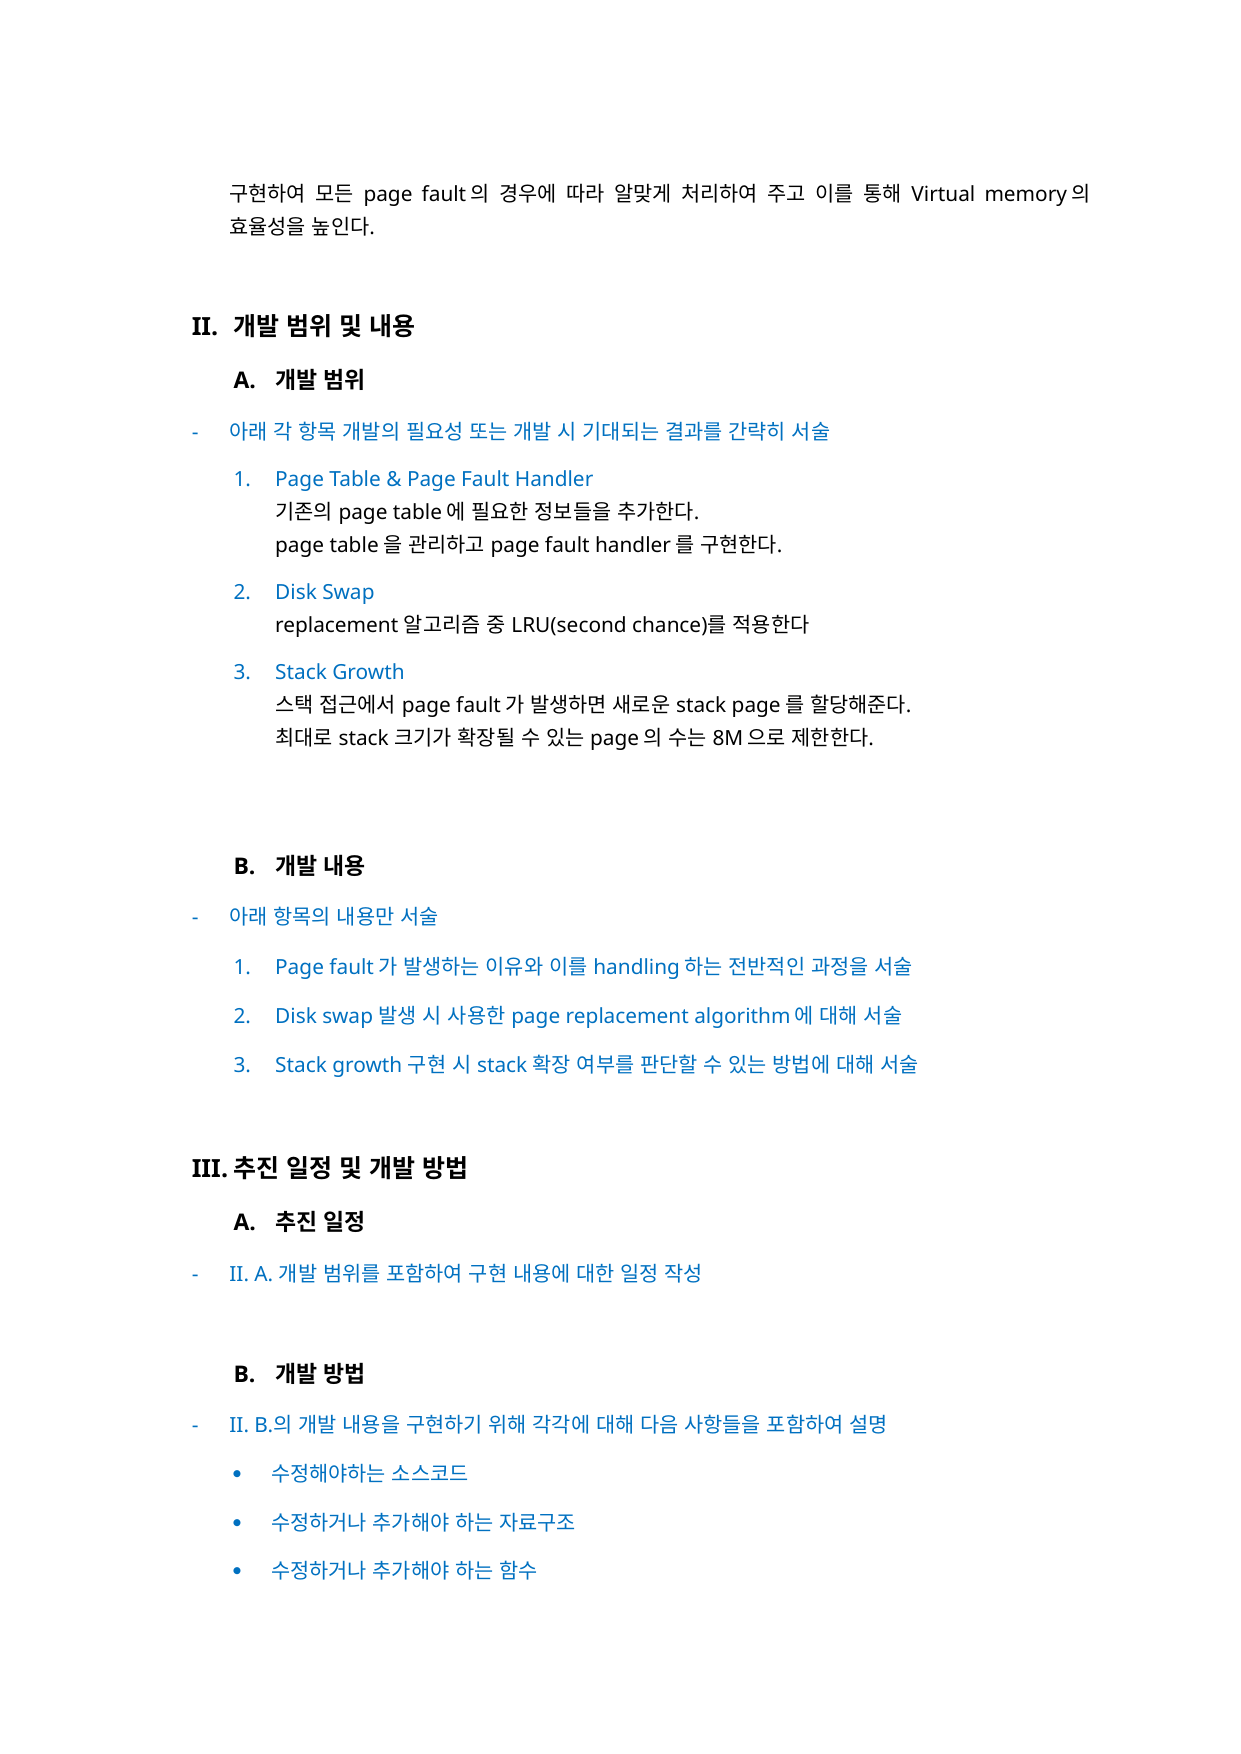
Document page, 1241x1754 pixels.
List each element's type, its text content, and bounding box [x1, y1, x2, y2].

list 개발 범위 [233, 362, 1090, 396]
list Disk swap 발생 시 사용한 page replacement algorithm에 대해 서술 [233, 999, 1090, 1030]
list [229, 177, 1090, 240]
list 아래 항목의 내용만 서술 [192, 901, 1090, 931]
list II. A. 개발 범위를 포함하여 구현 내용에 대한 일정 작성 [192, 1257, 1090, 1287]
list Stack growth 구현 시 stack 확장 여부를 판단할 수 있는 방법에 대해 서술 [233, 1049, 1090, 1079]
list 추진 일정 [233, 1204, 1090, 1238]
list Page fault가 발생하는 이유와 이를 handling하는 전반적인 과정을 서술 [233, 950, 1090, 980]
list 개발 내용 [233, 848, 1090, 881]
list 아래 각 항목 개발의 필요성 또는 개발 시 기대되는 결과를 간략히 서술 [192, 415, 1090, 445]
list 개발 범위 및 내용 [192, 307, 1090, 343]
list Stack Growth 스택 접근에서 page fault가 발생하면 새로운 stack page를 할당해준다. 최대로 stack 크기가 확장될 수 있는 page의 수는 8M으로 제한한다. [233, 657, 1090, 782]
list II. B.의 개발 내용을 구현하기 위해 각각에 대해 다음 사항들을 포함하여 설명 [192, 1409, 1090, 1439]
list 추진 일정 및 개발 방법 [192, 1148, 1090, 1185]
list 개발 방법 [233, 1356, 1090, 1389]
list 수정하거나 추가해야 하는 함수 [233, 1555, 1090, 1585]
list 수정해야하는 소스코드 [233, 1457, 1090, 1488]
list Page Table & Page Fault Handler 기존의 page table에 필요한 정보들을 추가한다. page table을 관리하고 page fault handler를 구현한다. [233, 464, 1090, 558]
list 수정하거나 추가해야 하는 자료구조 [233, 1506, 1090, 1536]
list Disk Swap replacement 알고리즘 중 LRU(second chance)를 적용한다 [233, 577, 1090, 638]
